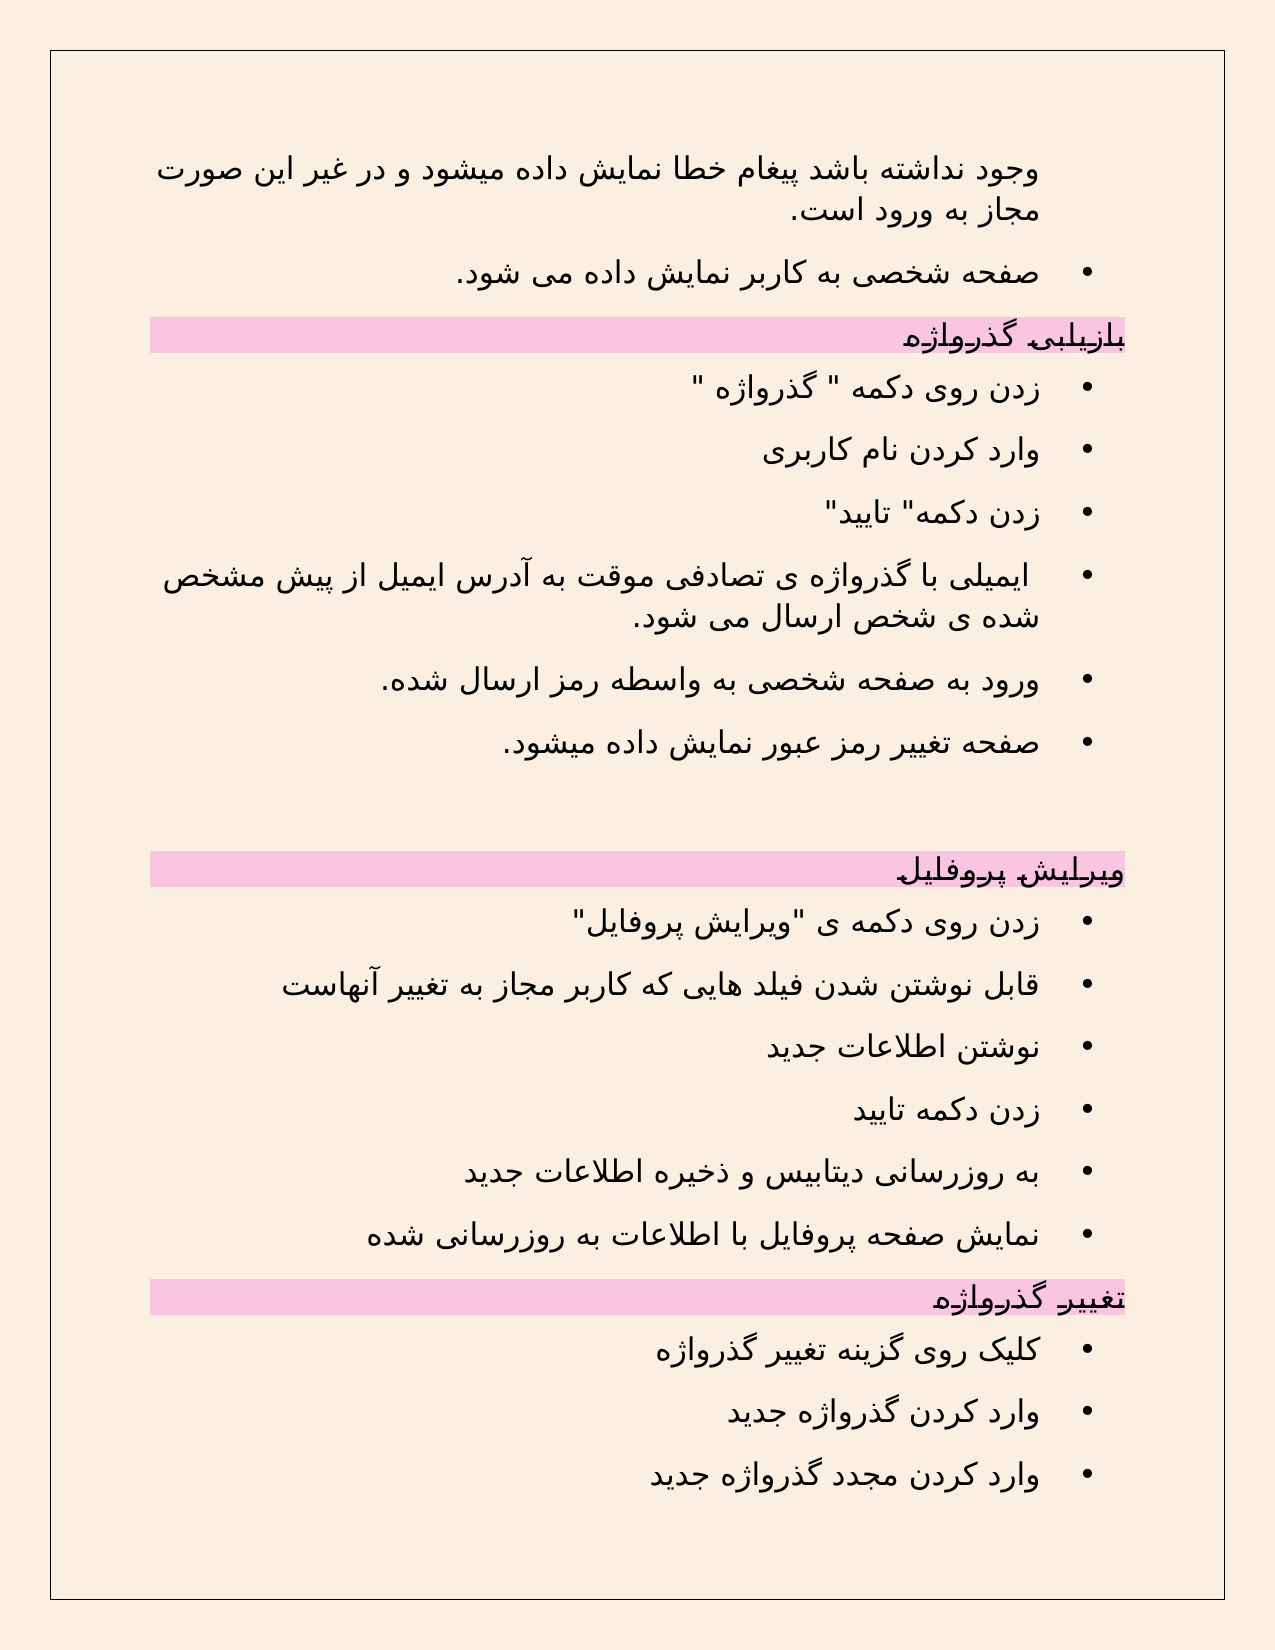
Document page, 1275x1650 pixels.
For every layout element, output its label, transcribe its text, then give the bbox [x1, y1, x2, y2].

list کلیک روی گزینه تغییر گذرواژه [150, 1331, 1078, 1367]
list نوشتن اطلاعات جدید [150, 1028, 1078, 1065]
list وارد کردن مجدد گذرواژه جدید [150, 1456, 1078, 1493]
list زدن دکمه" تایید" [150, 494, 1078, 531]
list زدن روی دکمه " گذرواژه " [150, 369, 1078, 406]
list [150, 150, 1078, 228]
list زدن روی دکمه ی "ویرایش پروفایل" [150, 903, 1078, 940]
list وارد کردن گذرواژه جدید [150, 1394, 1078, 1430]
subtitle تغییر گذرواژه [150, 1279, 1125, 1315]
subtitle ویرایش پروفایل [150, 851, 1125, 887]
list صفحه شخصی به کاربر نمایش داده می شود. [150, 254, 1078, 291]
list وارد کردن نام کاربری [150, 432, 1078, 468]
list زدن دکمه تایید [150, 1091, 1078, 1127]
list نمایش صفحه پروفایل با اطلاعات به روزرسانی شده [150, 1216, 1078, 1253]
list ایمیلی با گذرواژه ی تصادفی موقت به آدرس ایمیل از پیش مشخص شده ی شخص ارسال می شود. [150, 557, 1078, 635]
list ورود به صفحه شخصی به واسطه رمز ارسال شده. [150, 661, 1078, 698]
subtitle بازیابی گذرواژه [150, 317, 1125, 353]
list قابل نوشتن شدن فیلد هایی که کاربر مجاز به تغییر آنهاست [150, 966, 1078, 1002]
list صفحه تغییر رمز عبور نمایش داده میشود. [150, 724, 1078, 760]
list به روزرسانی دیتابیس و ذخیره اطلاعات جدید [150, 1154, 1078, 1190]
